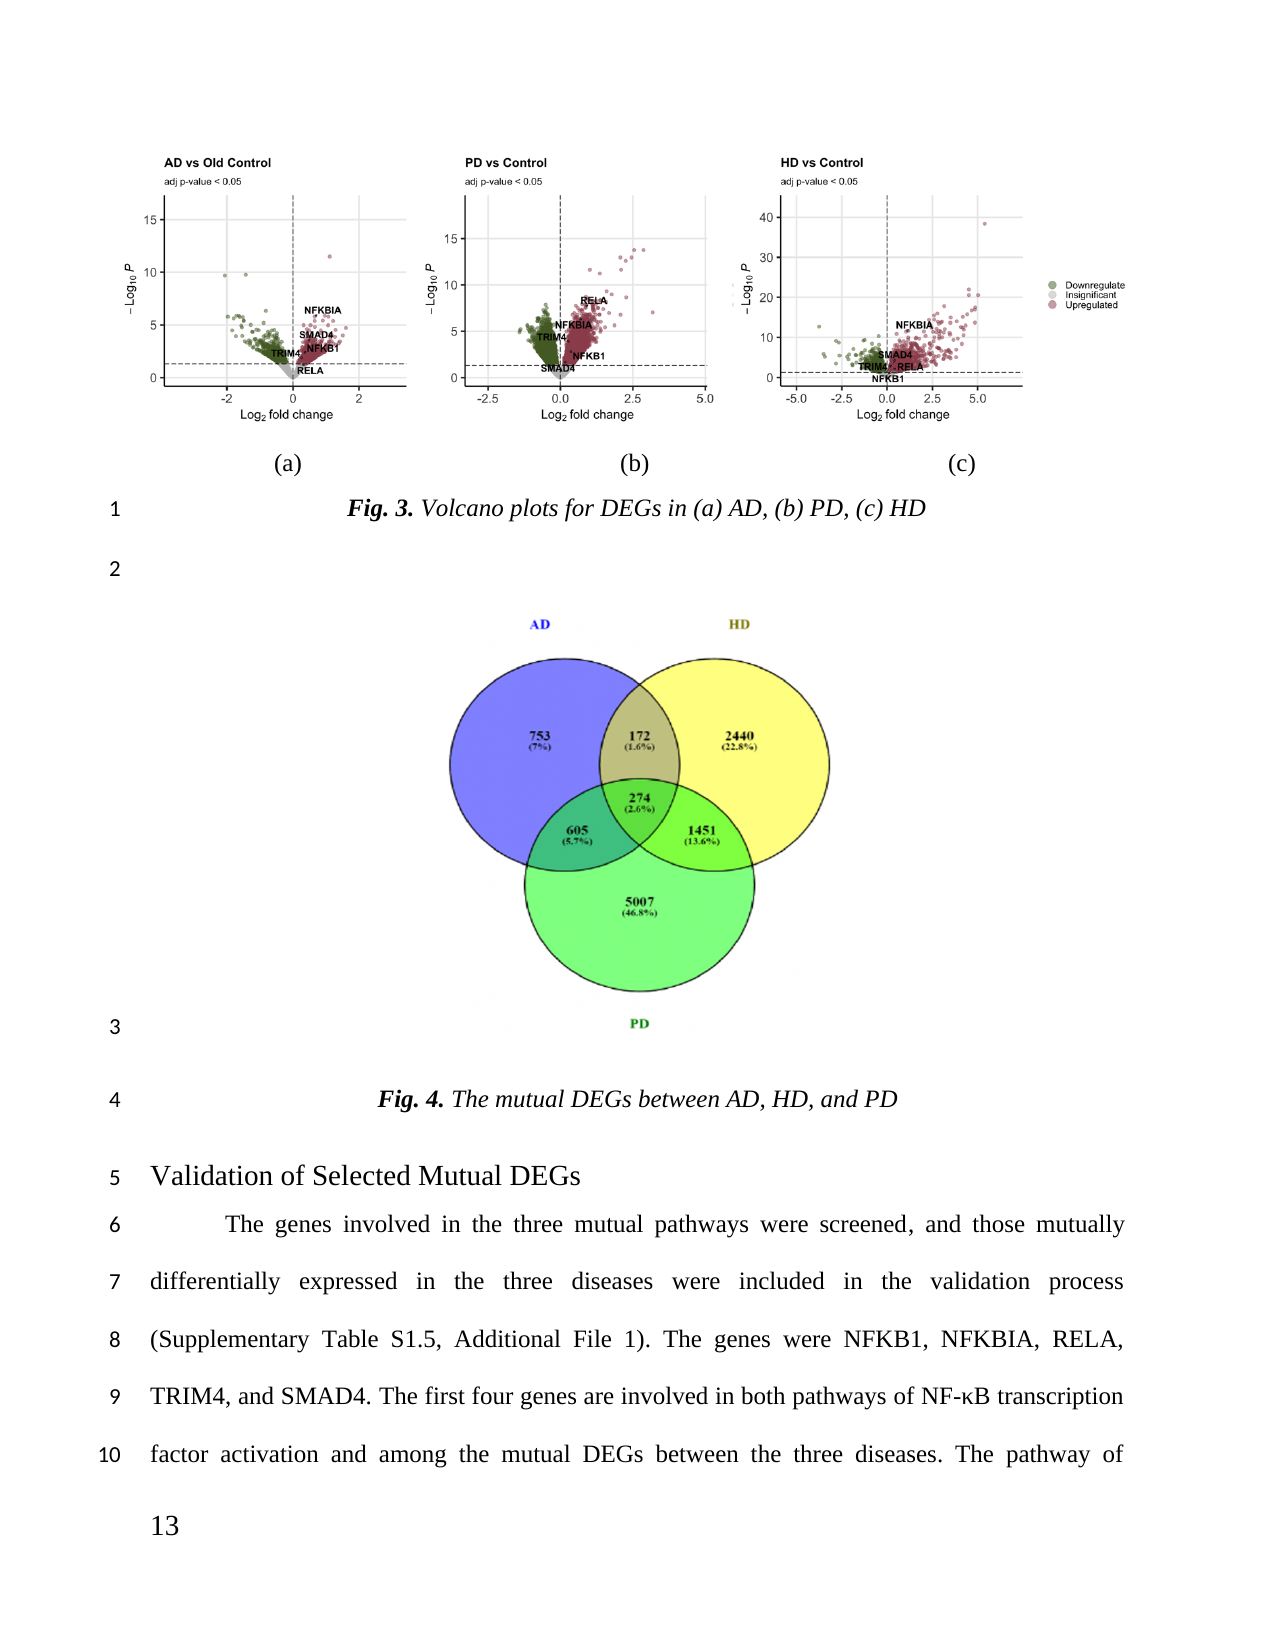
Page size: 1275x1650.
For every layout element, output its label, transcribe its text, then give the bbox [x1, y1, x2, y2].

picture [442, 613, 833, 1034]
text Fig. 3. Volcano plots for DEGs in (a) AD, (b) PD, (c) HD [150, 493, 1125, 522]
picture [116, 150, 1125, 432]
subtitle Validation of Selected Mutual DEGs [150, 1158, 1125, 1192]
text Fig. 4.‎ The mutual DEGs between AD, HD, and PD [150, 1084, 1125, 1113]
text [150, 1209, 1125, 1467]
table_cell (a) [105, 448, 470, 493]
table_cell (b) [470, 448, 799, 493]
table_header [105, 150, 1125, 448]
table_cell (c) [799, 448, 1125, 493]
